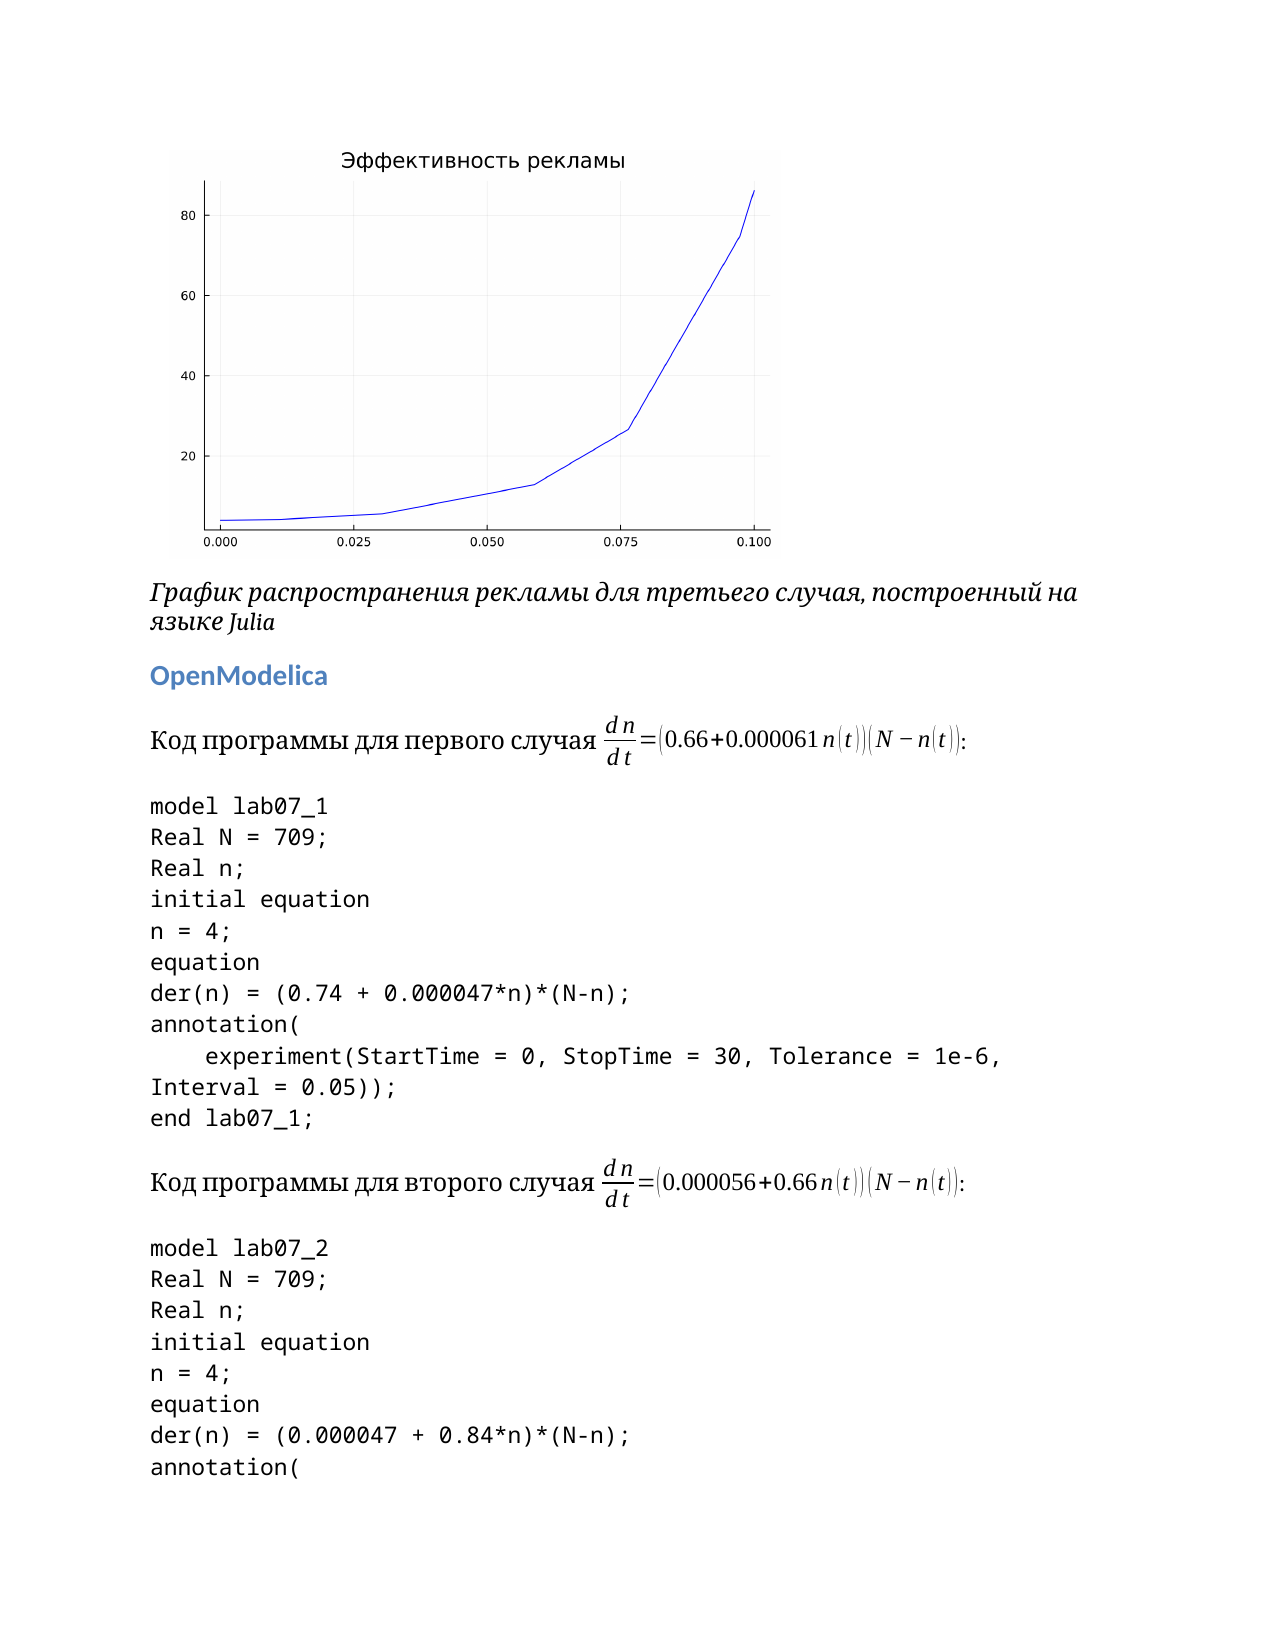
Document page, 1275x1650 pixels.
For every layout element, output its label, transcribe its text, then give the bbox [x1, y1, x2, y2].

text Код программы для второго случая : [150, 1154, 1125, 1213]
subtitle OpenModelica [150, 657, 1125, 693]
picture [168, 150, 782, 559]
text График распространения рекламы для третьего случая, построенный на языке Julia [150, 579, 1125, 637]
text Код программы для первого случая : [150, 712, 1125, 771]
text model lab07_1 Real N = 709; Real n; initial equation n = 4; equation der(n) = (0.74 + 0.000047*n)*(N-n); annotation( experiment(StartTime = 0, StopTime = 30, Tolerance = 1e-6, Interval = 0.05)); end lab07_1; [150, 789, 1125, 1133]
